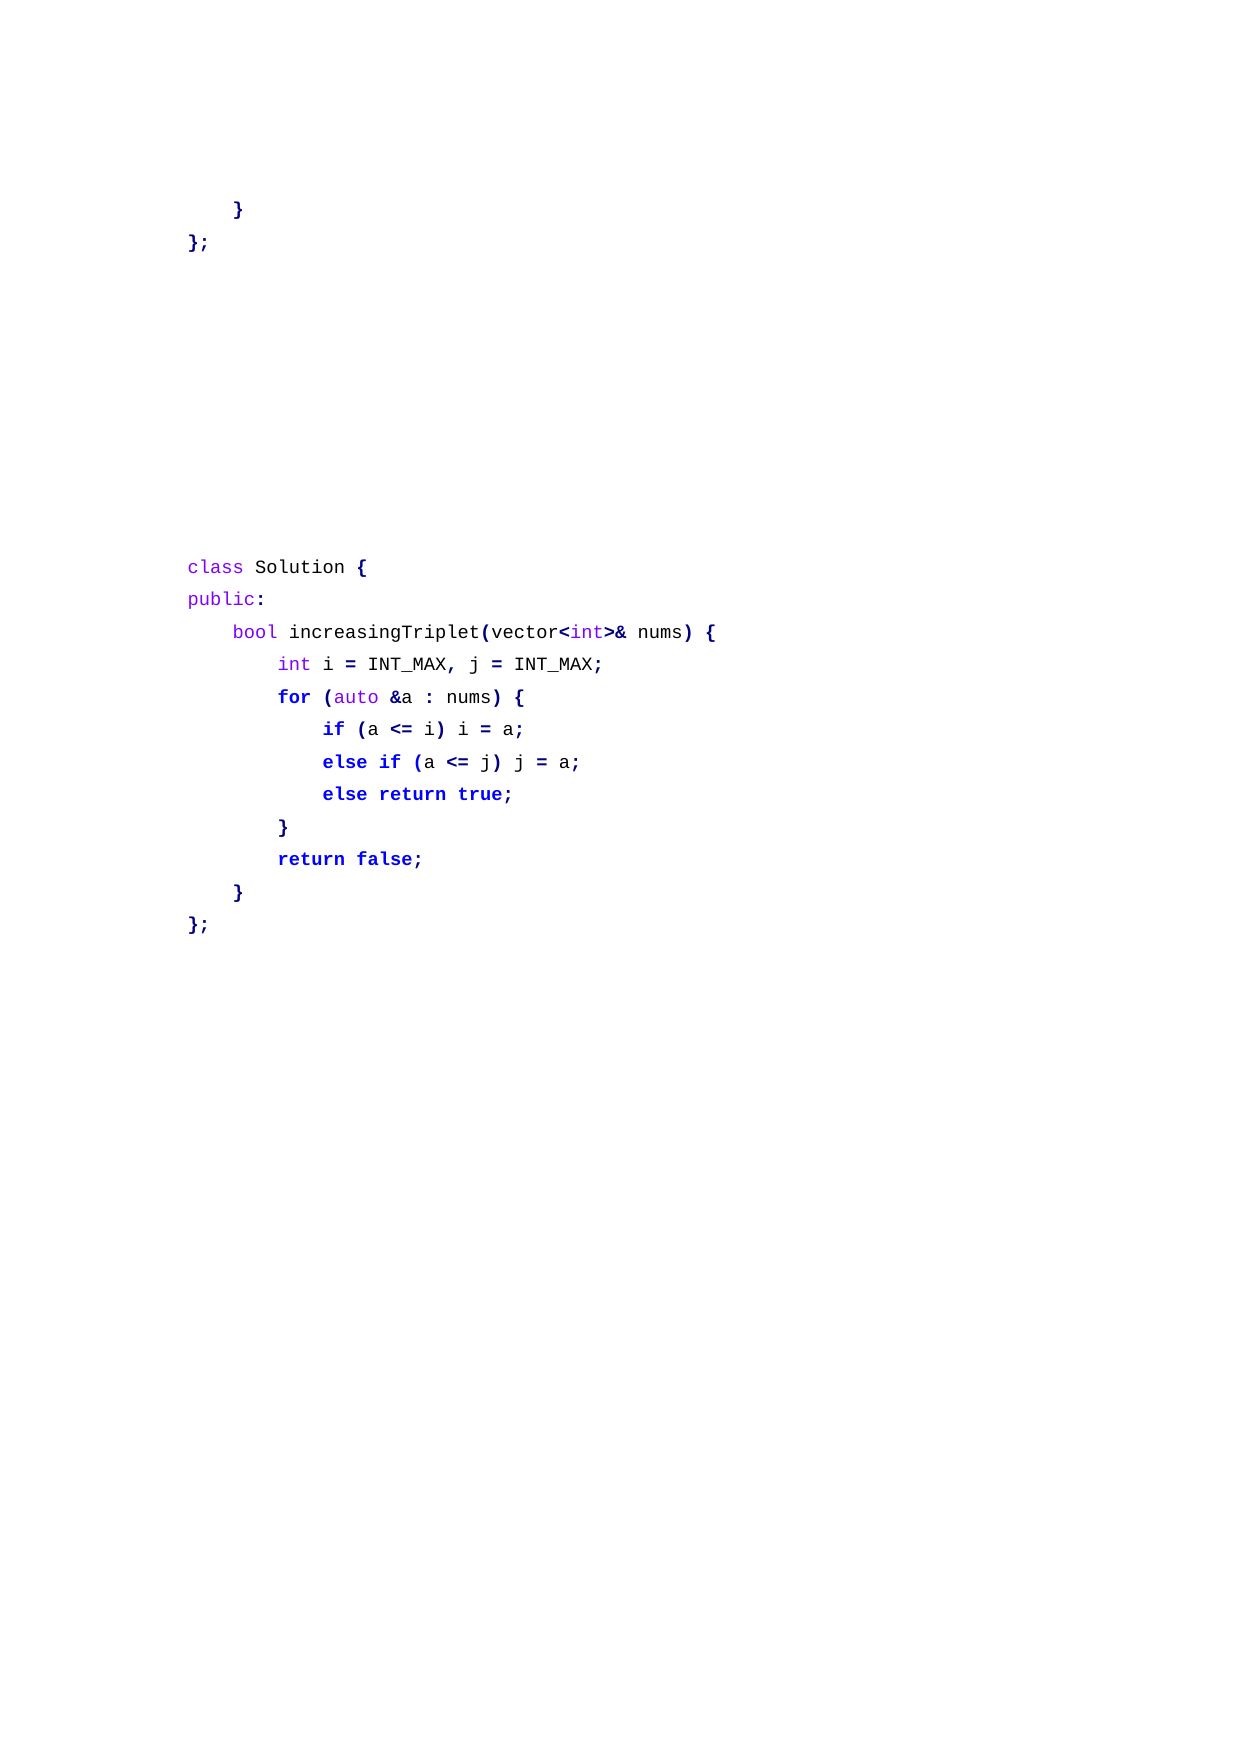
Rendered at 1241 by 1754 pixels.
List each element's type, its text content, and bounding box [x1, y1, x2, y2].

text }; [187, 227, 1053, 259]
text else if (a <= j) j = a; [187, 747, 1053, 779]
text } [187, 194, 1053, 227]
text for (auto &a : nums) { [187, 682, 1053, 714]
text } [187, 877, 1053, 909]
text return false; [187, 844, 1053, 877]
text public: [187, 584, 1053, 617]
text int i = INT_MAX, j = INT_MAX; [187, 649, 1053, 682]
text } [187, 812, 1053, 844]
text bool increasingTriplet(vector<int>& nums) { [187, 617, 1053, 649]
text if (a <= i) i = a; [187, 714, 1053, 747]
text else return true; [187, 779, 1053, 812]
text }; [187, 909, 1053, 942]
text class Solution { [187, 552, 1053, 584]
